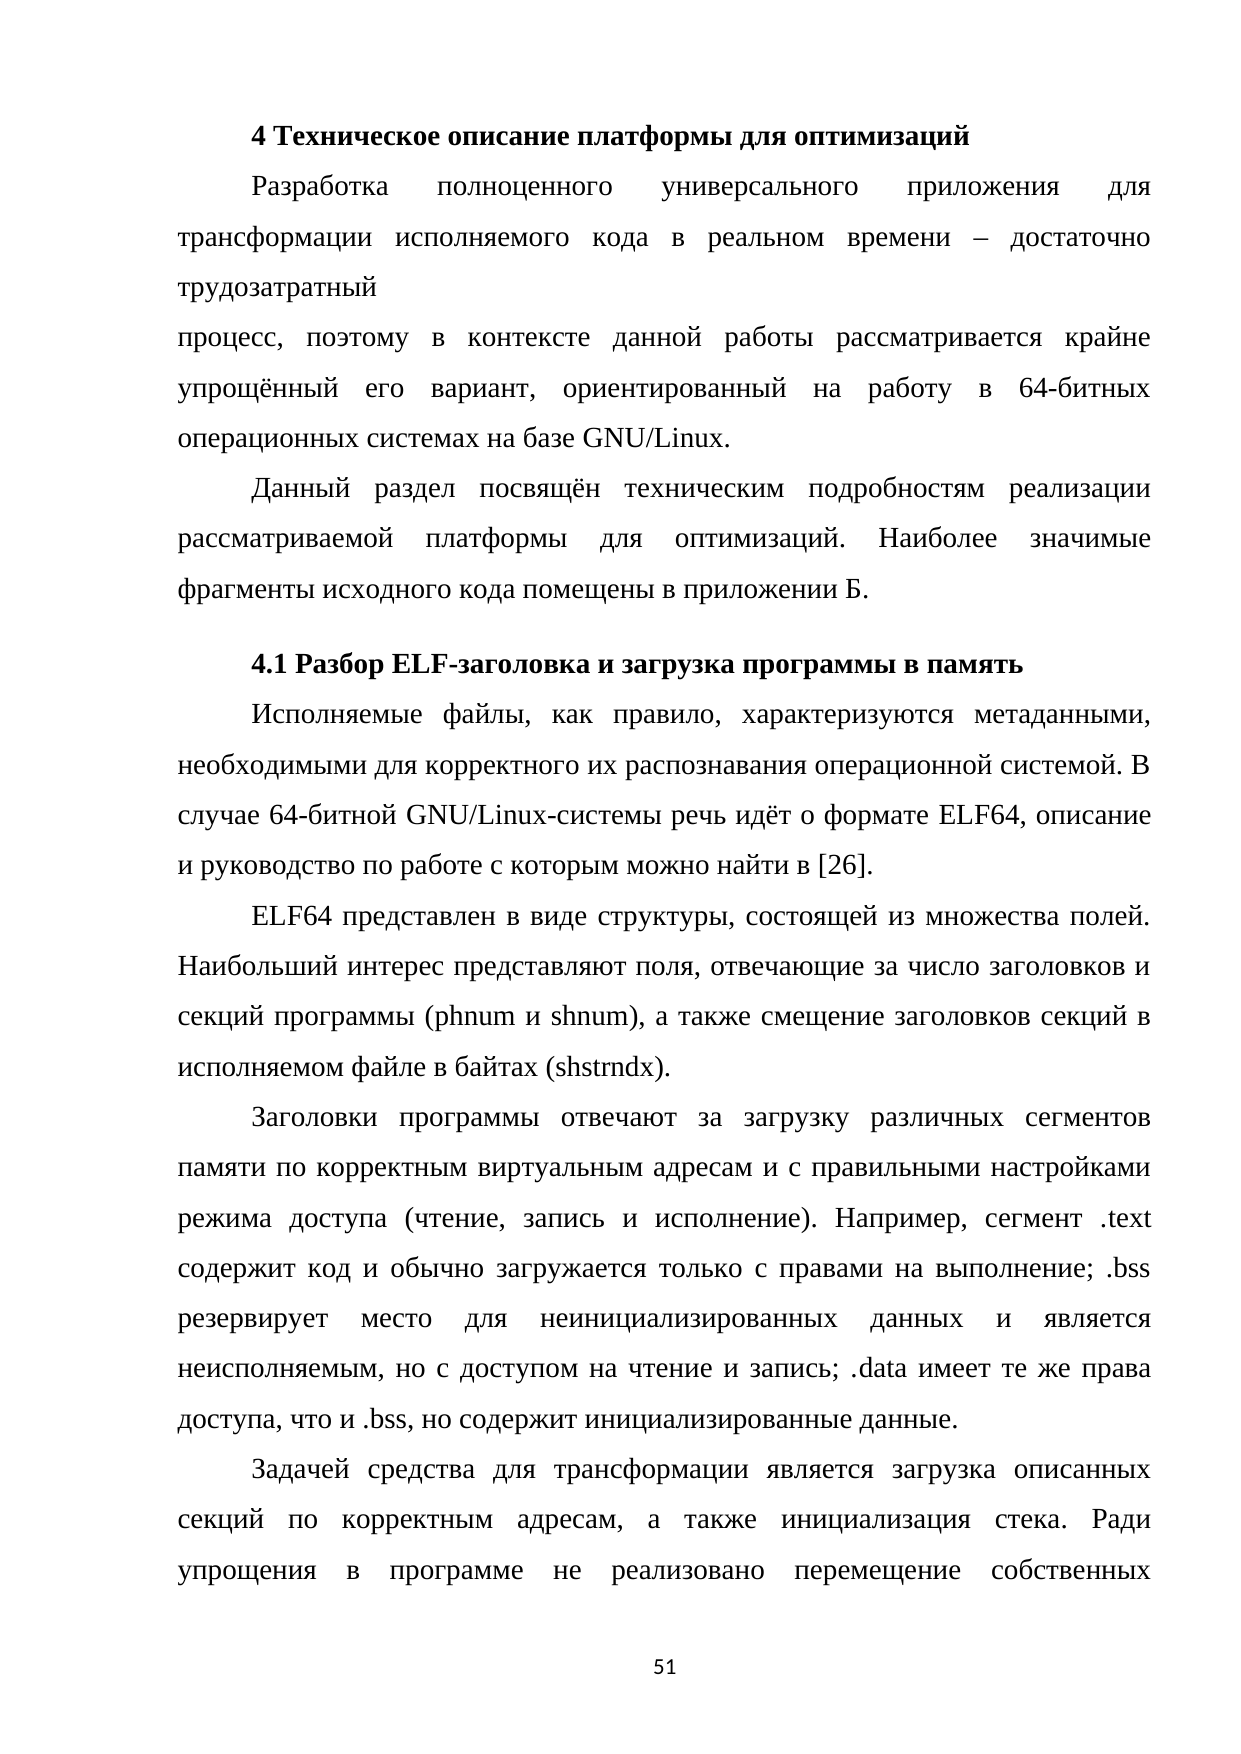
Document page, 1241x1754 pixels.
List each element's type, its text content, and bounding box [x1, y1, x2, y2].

text Исполняемые файлы, как правило, характеризуются метаданными, необходимыми для корректного их распознавания операционной системой. В случае 64-битной GNU/Linux-системы речь идёт о формате ELF64, описание и руководство по работе с которым можно найти в [26]. [177, 697, 1152, 881]
text ELF64 представлен в виде структуры, состоящей из множества полей. Наибольший интерес представляют поля, отвечающие за число заголовков и секций программы (phnum и shnum), а также смещение заголовков секций в исполняемом файле в байтах (shstrndx). [177, 898, 1152, 1082]
subtitle 4 Техническое описание платформы для оптимизаций [177, 118, 1152, 152]
text Разработка полноценного универсального приложения для трансформации исполняемого кода в реальном времени – достаточно трудозатратный процесс, поэтому в контексте данной работы рассматривается крайне упрощённый его вариант, ориентированный на работу в 64-битных операционных системах на базе GNU/Linux. [177, 168, 1152, 453]
text Заголовки программы отвечают за загрузку различных сегментов памяти по корректным виртуальным адресам и с правильными настройками режима доступа (чтение, запись и исполнение). Например, сегмент .text содержит код и обычно загружается только с правами на выполнение; .bss резервирует место для неинициализированных данных и является неисполняемым, но с доступом на чтение и запись; .data имеет те же права доступа, что и .bss, но содержит инициализированные данные. [177, 1099, 1152, 1434]
subtitle 4.1 Разбор ELF-заголовка и загрузка программы в память [177, 646, 1152, 680]
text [177, 1451, 1152, 1585]
text Данный раздел посвящён техническим подробностям реализации рассматриваемой платформы для оптимизаций. Наиболее значимые фрагменты исходного кода помещены в приложении Б. [177, 470, 1152, 604]
